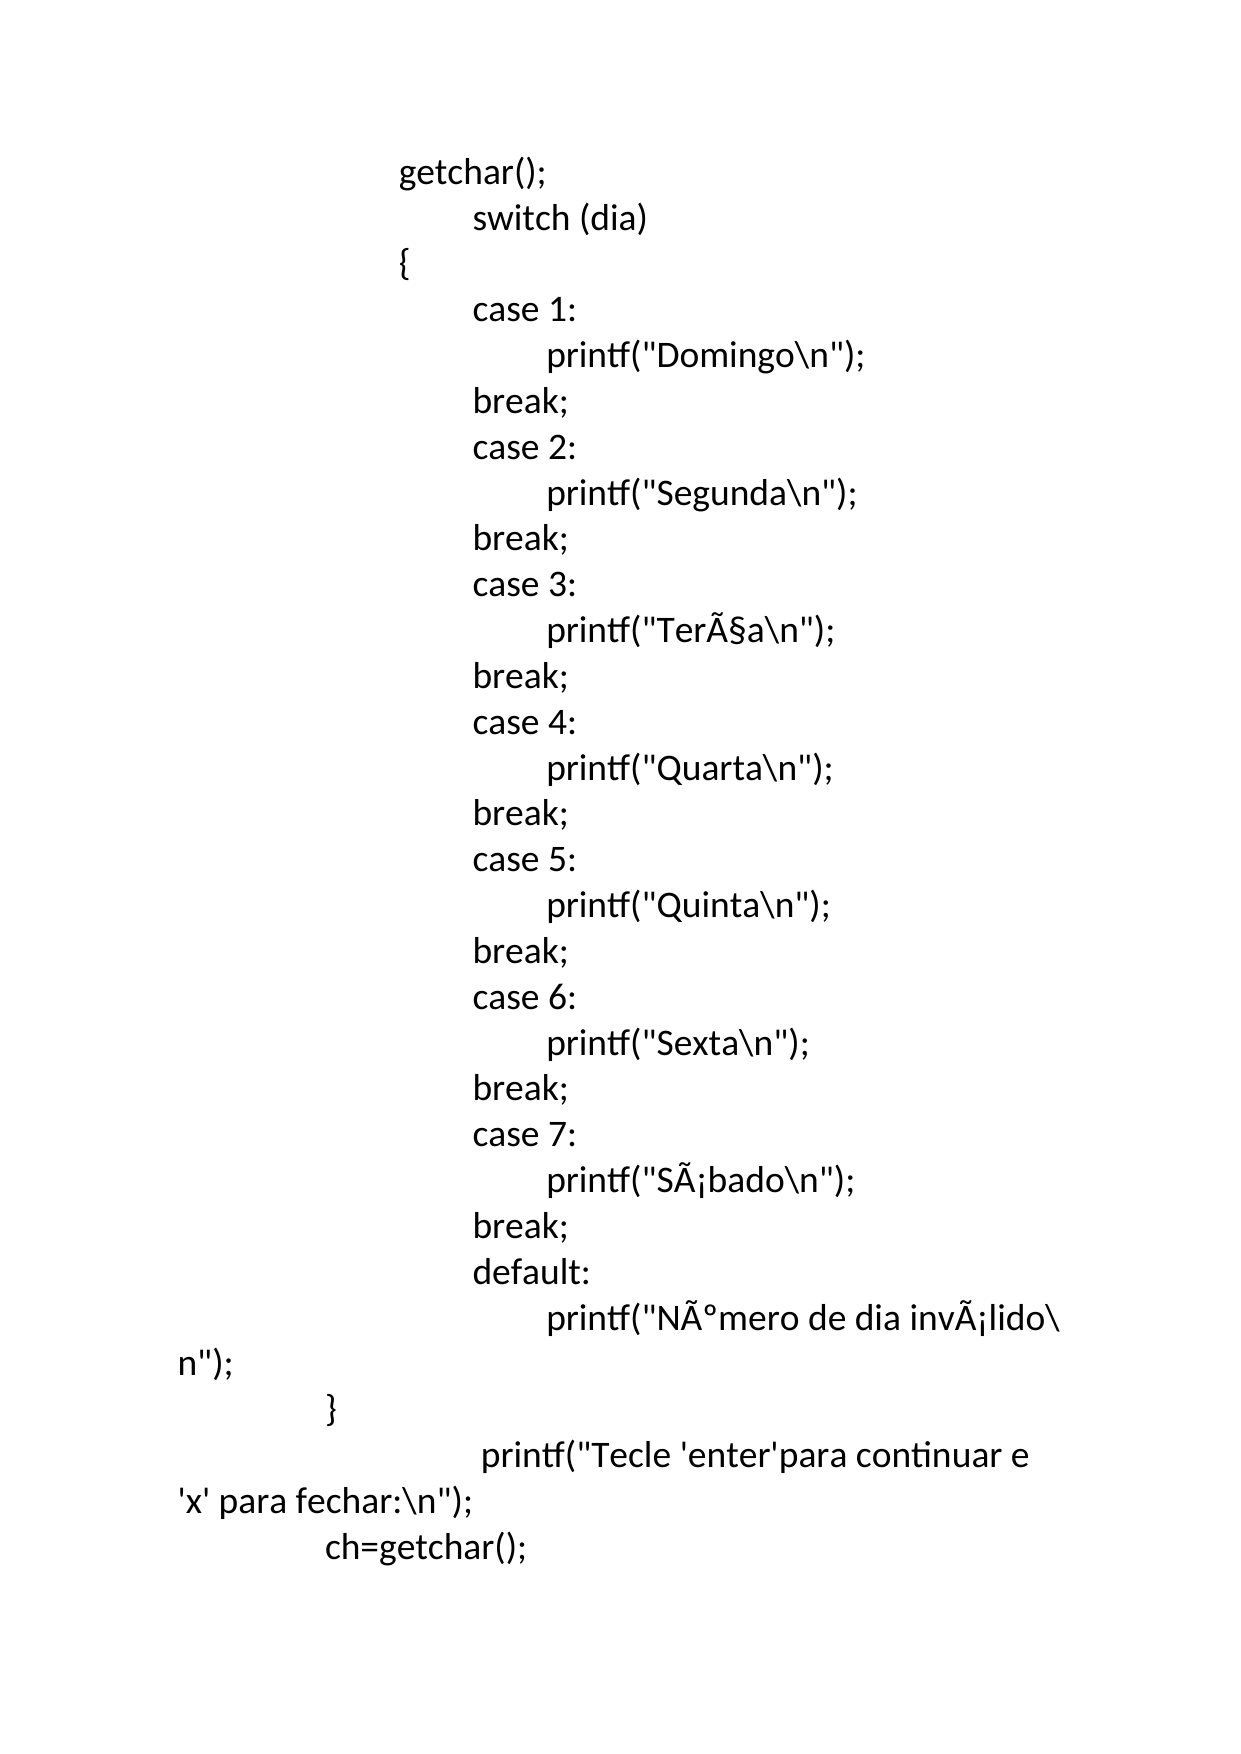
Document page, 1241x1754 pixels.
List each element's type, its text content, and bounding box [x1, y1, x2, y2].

text break; [177, 1202, 1063, 1248]
text case 1: [177, 285, 1063, 331]
text printf("Sexta\n"); [177, 1018, 1063, 1064]
text printf("Quarta\n"); [177, 743, 1063, 789]
text printf("Tecle 'enter'para continuar e 'x' para fechar:\n"); [177, 1431, 1063, 1523]
text printf("Quinta\n"); [177, 881, 1063, 927]
text case 2: [177, 423, 1063, 468]
text case 5: [177, 835, 1063, 881]
text printf("NÃºmero de dia invÃ¡lido\n"); [177, 1293, 1063, 1385]
text printf("TerÃ§a\n"); [177, 606, 1063, 652]
text getchar(); [177, 148, 1063, 193]
text case 7: [177, 1110, 1063, 1156]
text } [177, 1385, 1063, 1431]
text break; [177, 789, 1063, 835]
text break; [177, 1064, 1063, 1110]
text { [177, 239, 1063, 285]
text ch=getchar(); [177, 1523, 1063, 1568]
text break; [177, 377, 1063, 423]
text switch (dia) [177, 193, 1063, 239]
text case 4: [177, 698, 1063, 743]
text printf("Segunda\n"); [177, 468, 1063, 514]
text printf("Domingo\n"); [177, 331, 1063, 377]
text case 6: [177, 973, 1063, 1018]
text break; [177, 514, 1063, 560]
text printf("SÃ¡bado\n"); [177, 1156, 1063, 1202]
text default: [177, 1248, 1063, 1293]
text break; [177, 652, 1063, 698]
text case 3: [177, 560, 1063, 606]
text break; [177, 927, 1063, 973]
